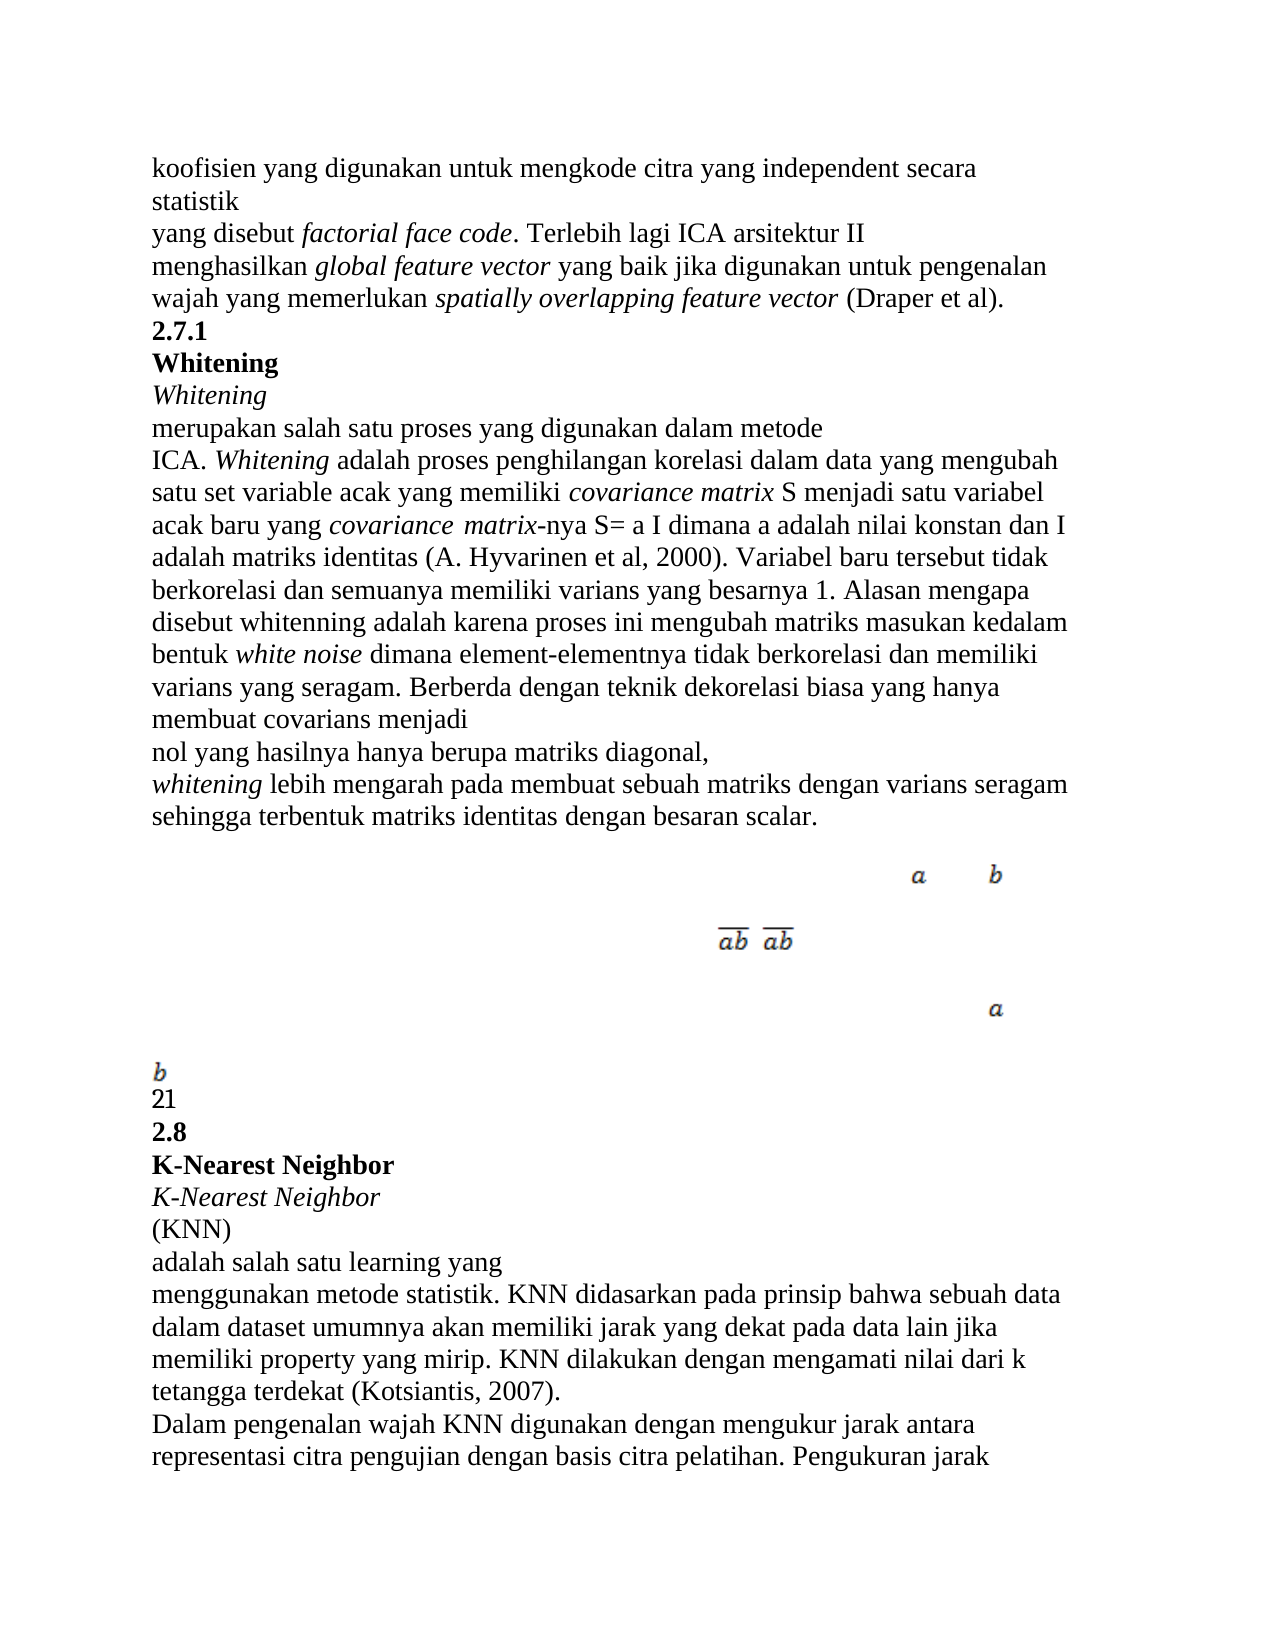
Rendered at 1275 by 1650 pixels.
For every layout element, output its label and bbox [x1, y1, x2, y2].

table_header [150, 834, 1077, 1473]
table_header [150, 150, 1077, 833]
picture [151, 863, 1004, 1083]
